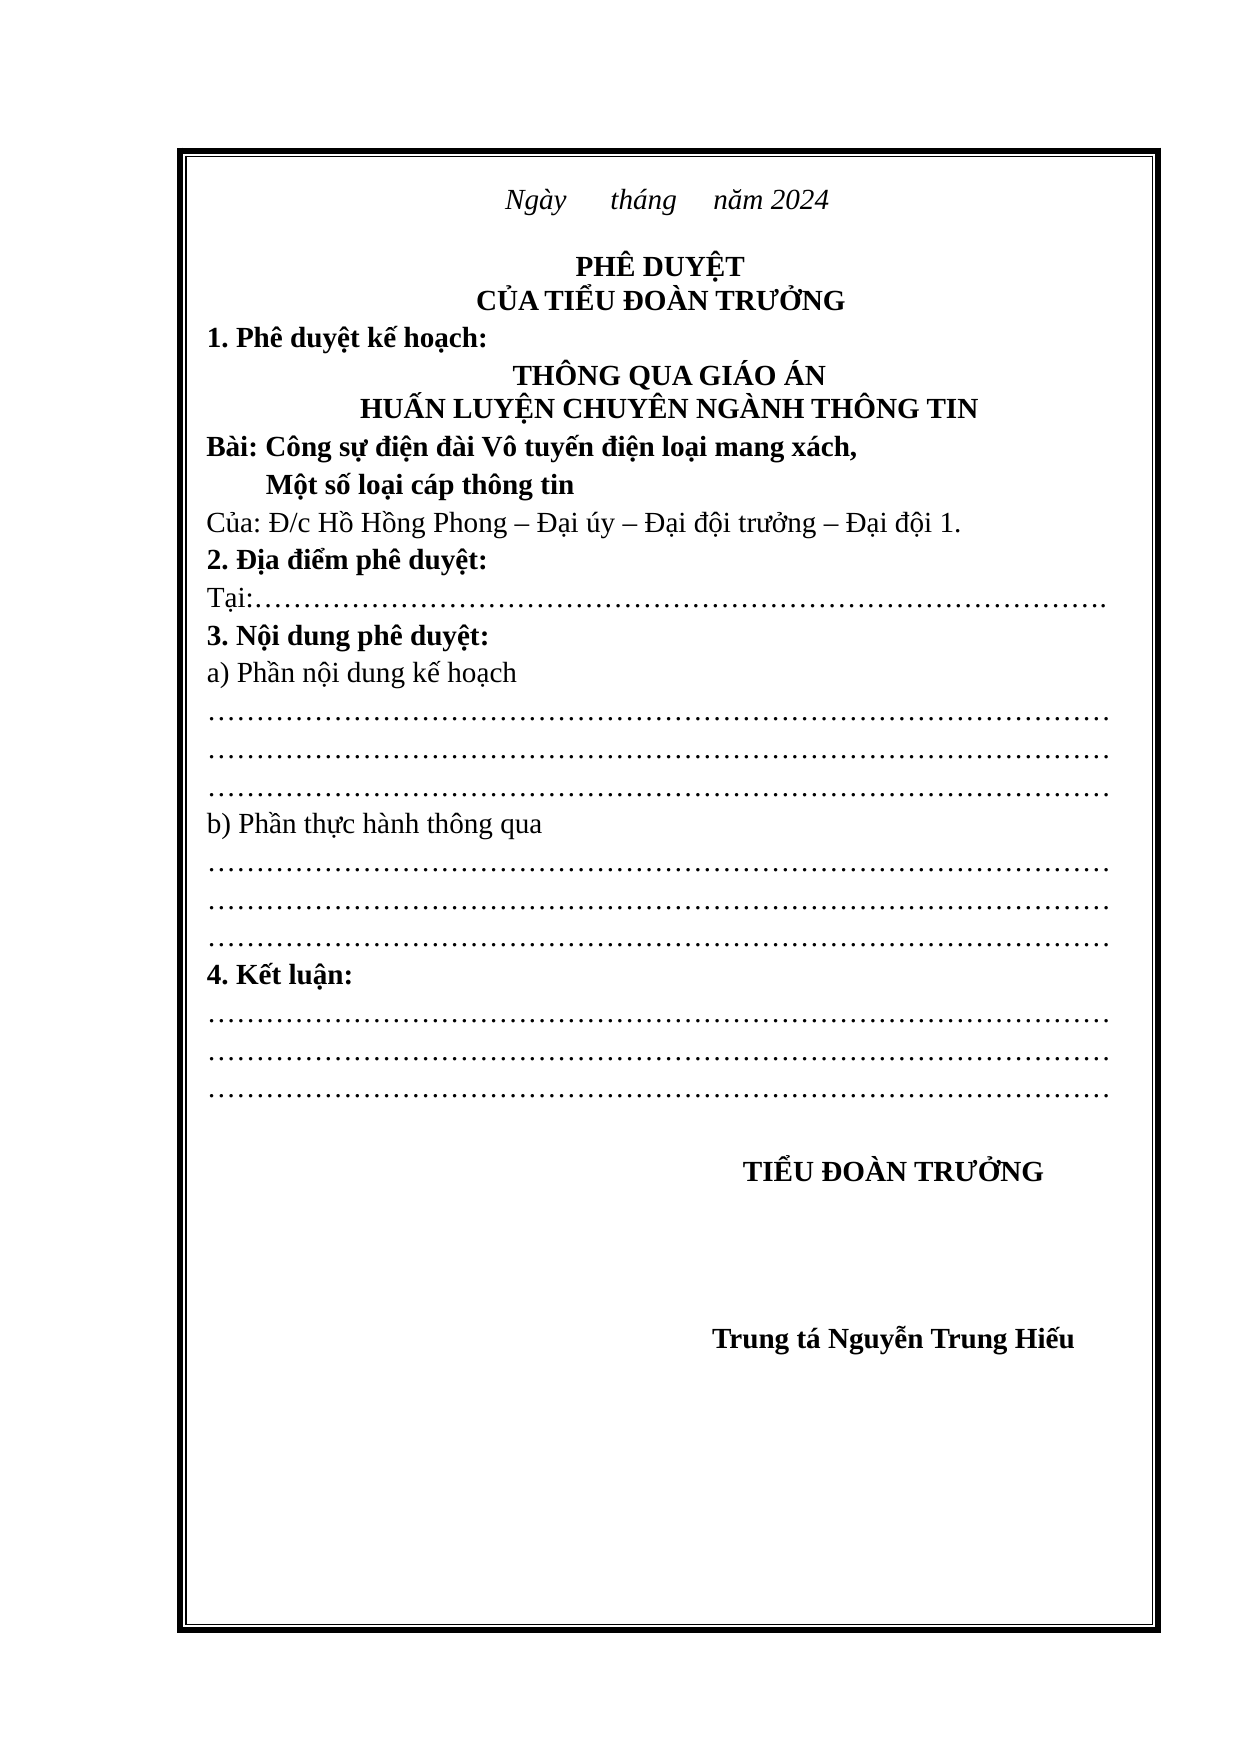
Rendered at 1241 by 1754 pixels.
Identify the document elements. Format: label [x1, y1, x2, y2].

table_cell [187, 157, 1152, 1623]
